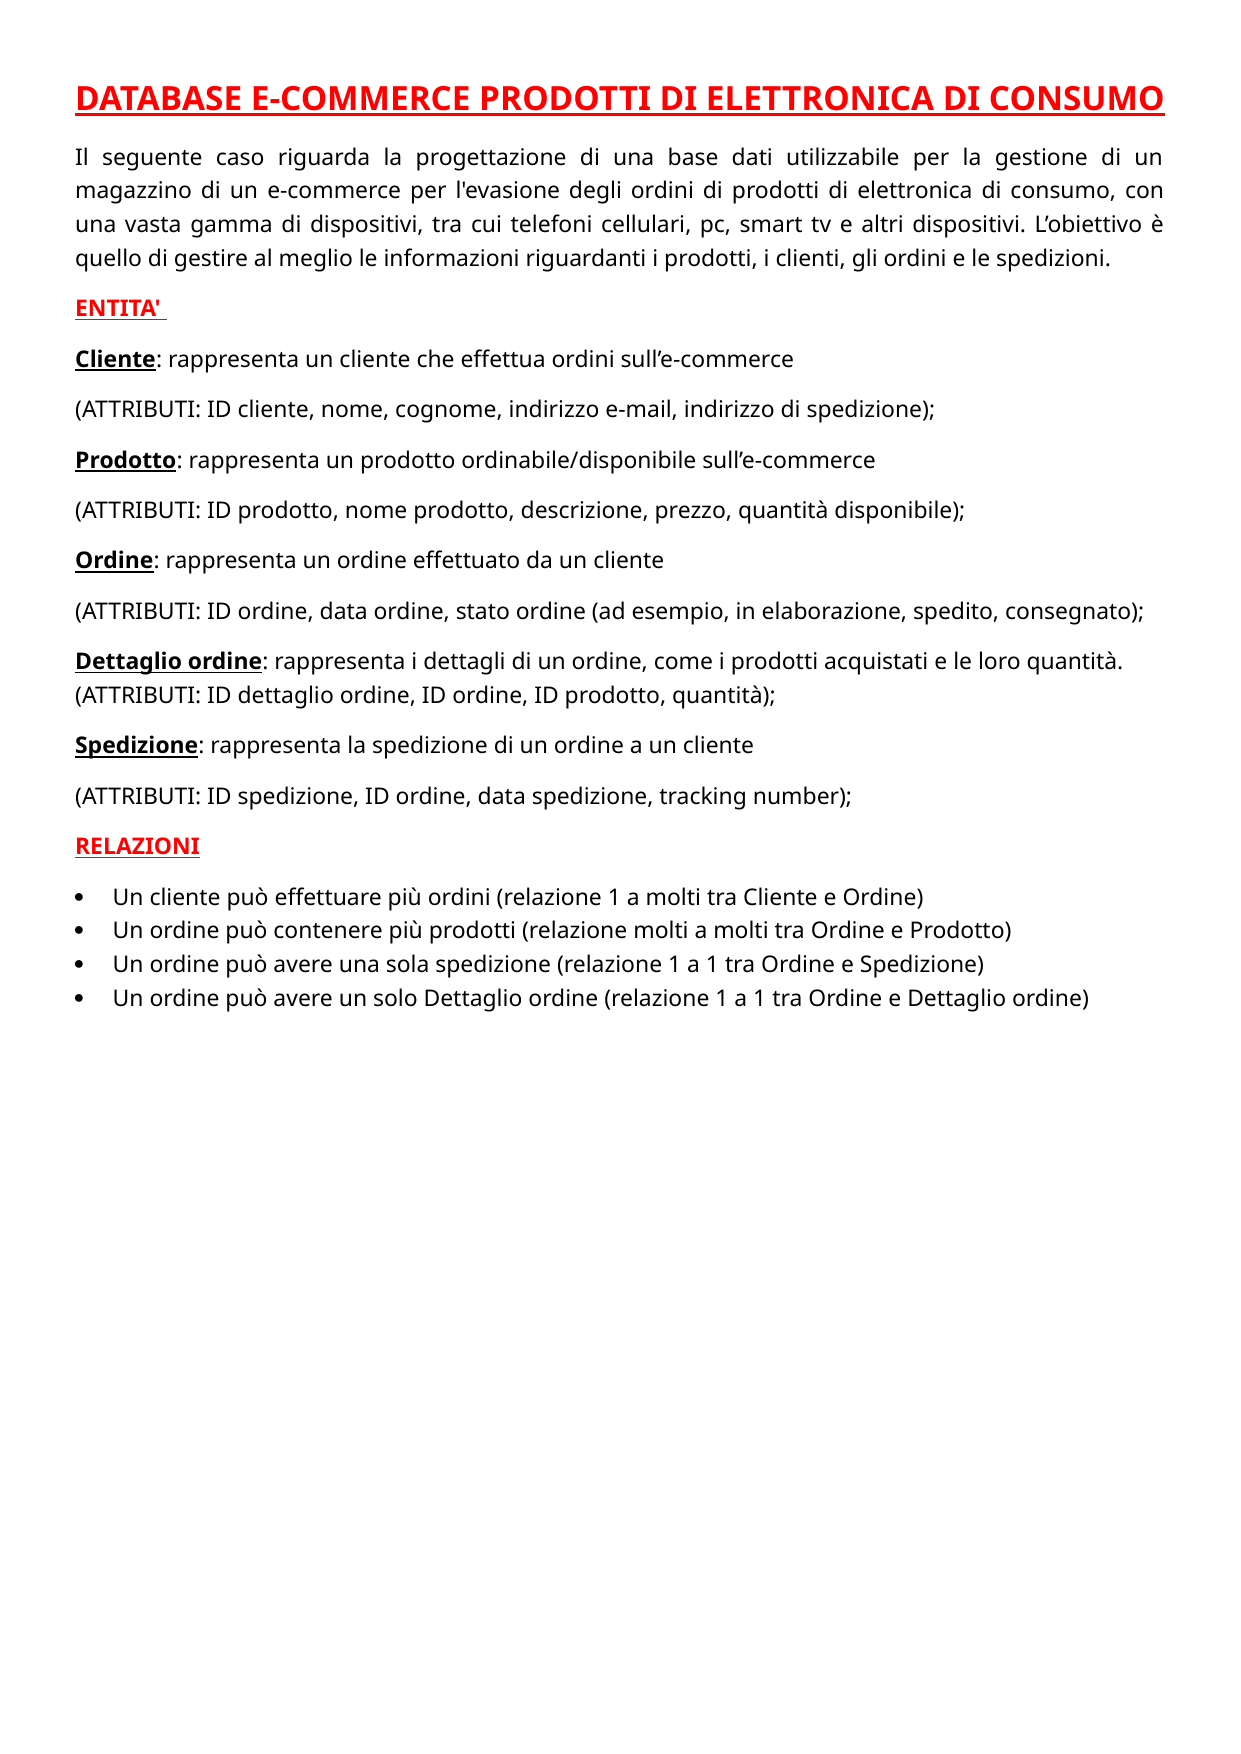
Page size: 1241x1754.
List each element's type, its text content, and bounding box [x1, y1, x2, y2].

text ENTITA' [75, 292, 1165, 323]
text RELAZIONI [75, 830, 1165, 861]
text Prodotto: rappresenta un prodotto ordinabile/disponibile sull’e-commerce [75, 443, 1165, 475]
text (ATTRIBUTI: ID cliente, nome, cognome, indirizzo e-mail, indirizzo di spedizione); [75, 393, 1165, 424]
text Ordine: rappresenta un ordine effettuato da un cliente [75, 544, 1165, 576]
text (ATTRIBUTI: ID prodotto, nome prodotto, descrizione, prezzo, quantità disponibile); [75, 494, 1165, 525]
text (ATTRIBUTI: ID spedizione, ID ordine, data spedizione, tracking number); [75, 780, 1165, 811]
text Spedizione: rappresenta la spedizione di un ordine a un cliente [75, 729, 1165, 761]
text Il seguente caso riguarda la progettazione di una base dati utilizzabile per la gestione di un magazzino di un e-commerce per l'evasione degli ordini di prodotti di elettronica di consumo, con una vasta gamma di dispositivi, tra cui telefoni cellulari, pc, smart tv e altri dispositivi. L’obiettivo è quello di gestire al meglio le informazioni riguardanti i prodotti, i clienti, gli ordini e le spedizioni. [75, 141, 1165, 273]
list Un ordine può avere una sola spedizione (relazione 1 a 1 tra Ordine e Spedizione) [75, 948, 1165, 979]
text Dettaglio ordine: rappresenta i dettagli di un ordine, come i prodotti acquistati e le loro quantità. (ATTRIBUTI: ID dettaglio ordine, ID ordine, ID prodotto, quantità); [75, 645, 1165, 710]
list Un ordine può avere un solo Dettaglio ordine (relazione 1 a 1 tra Ordine e Dettaglio ordine) [75, 982, 1165, 1013]
text (ATTRIBUTI: ID ordine, data ordine, stato ordine (ad esempio, in elaborazione, spedito, consegnato); [75, 595, 1165, 626]
text Cliente: rappresenta un cliente che effettua ordini sull’e-commerce [75, 343, 1165, 374]
list Un cliente può effettuare più ordini (relazione 1 a molti tra Cliente e Ordine) [75, 881, 1165, 912]
text DATABASE E-COMMERCE PRODOTTI DI ELETTRONICA DI CONSUMO [75, 75, 1165, 113]
list Un ordine può contenere più prodotti (relazione molti a molti tra Ordine e Prodotto) [75, 914, 1165, 946]
